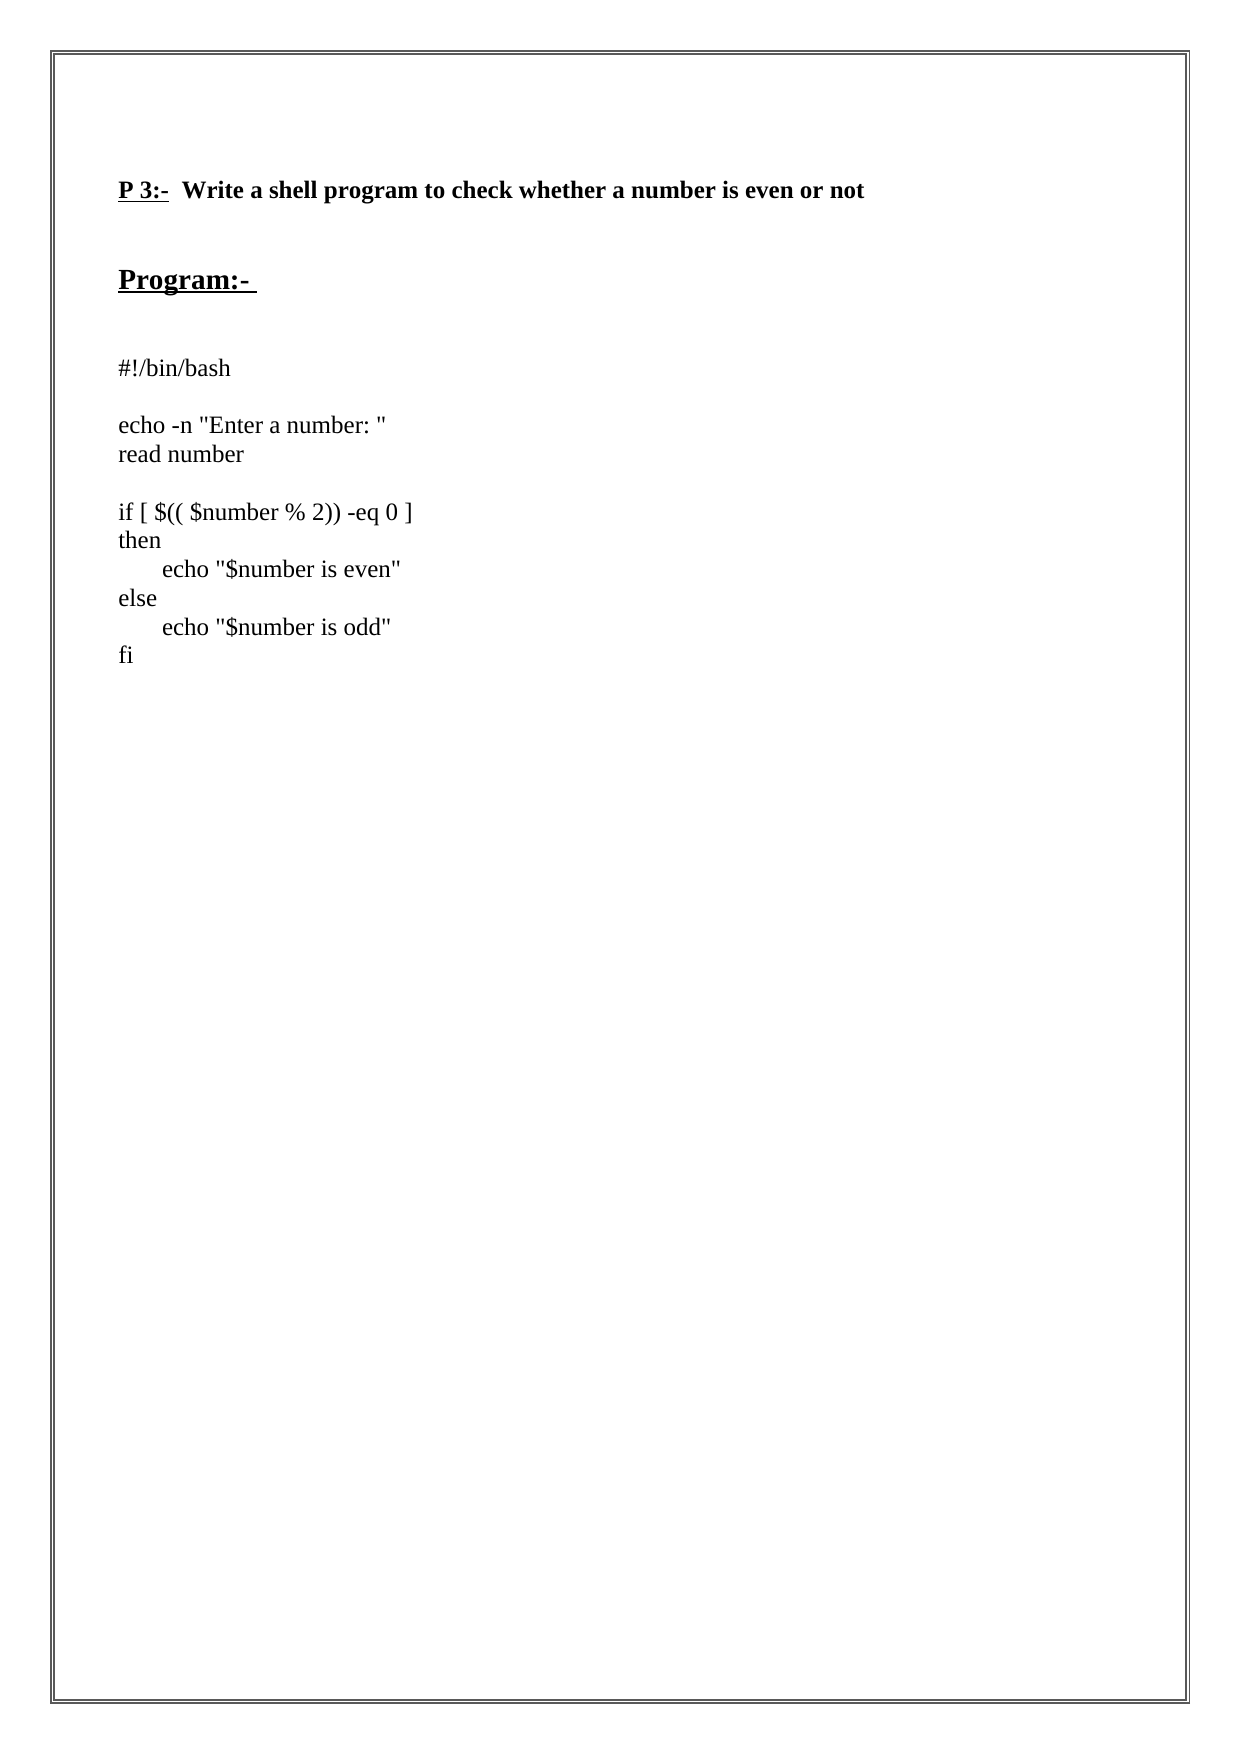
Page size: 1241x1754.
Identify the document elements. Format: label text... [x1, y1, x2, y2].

text echo "$number is odd" [118, 612, 1122, 640]
text then [118, 525, 1122, 554]
text Program:- [118, 262, 1122, 295]
text fi [118, 640, 1122, 669]
text echo "$number is even" [118, 554, 1122, 583]
text P 3:- Write a shell program to check whether a number is even or not [118, 176, 1122, 204]
text if [ $(( $number % 2)) -eq 0 ] [118, 497, 1122, 525]
text echo -n "Enter a number: " [118, 410, 1122, 439]
text else [118, 583, 1122, 612]
text #!/bin/bash [118, 353, 1122, 382]
text read number [118, 439, 1122, 468]
